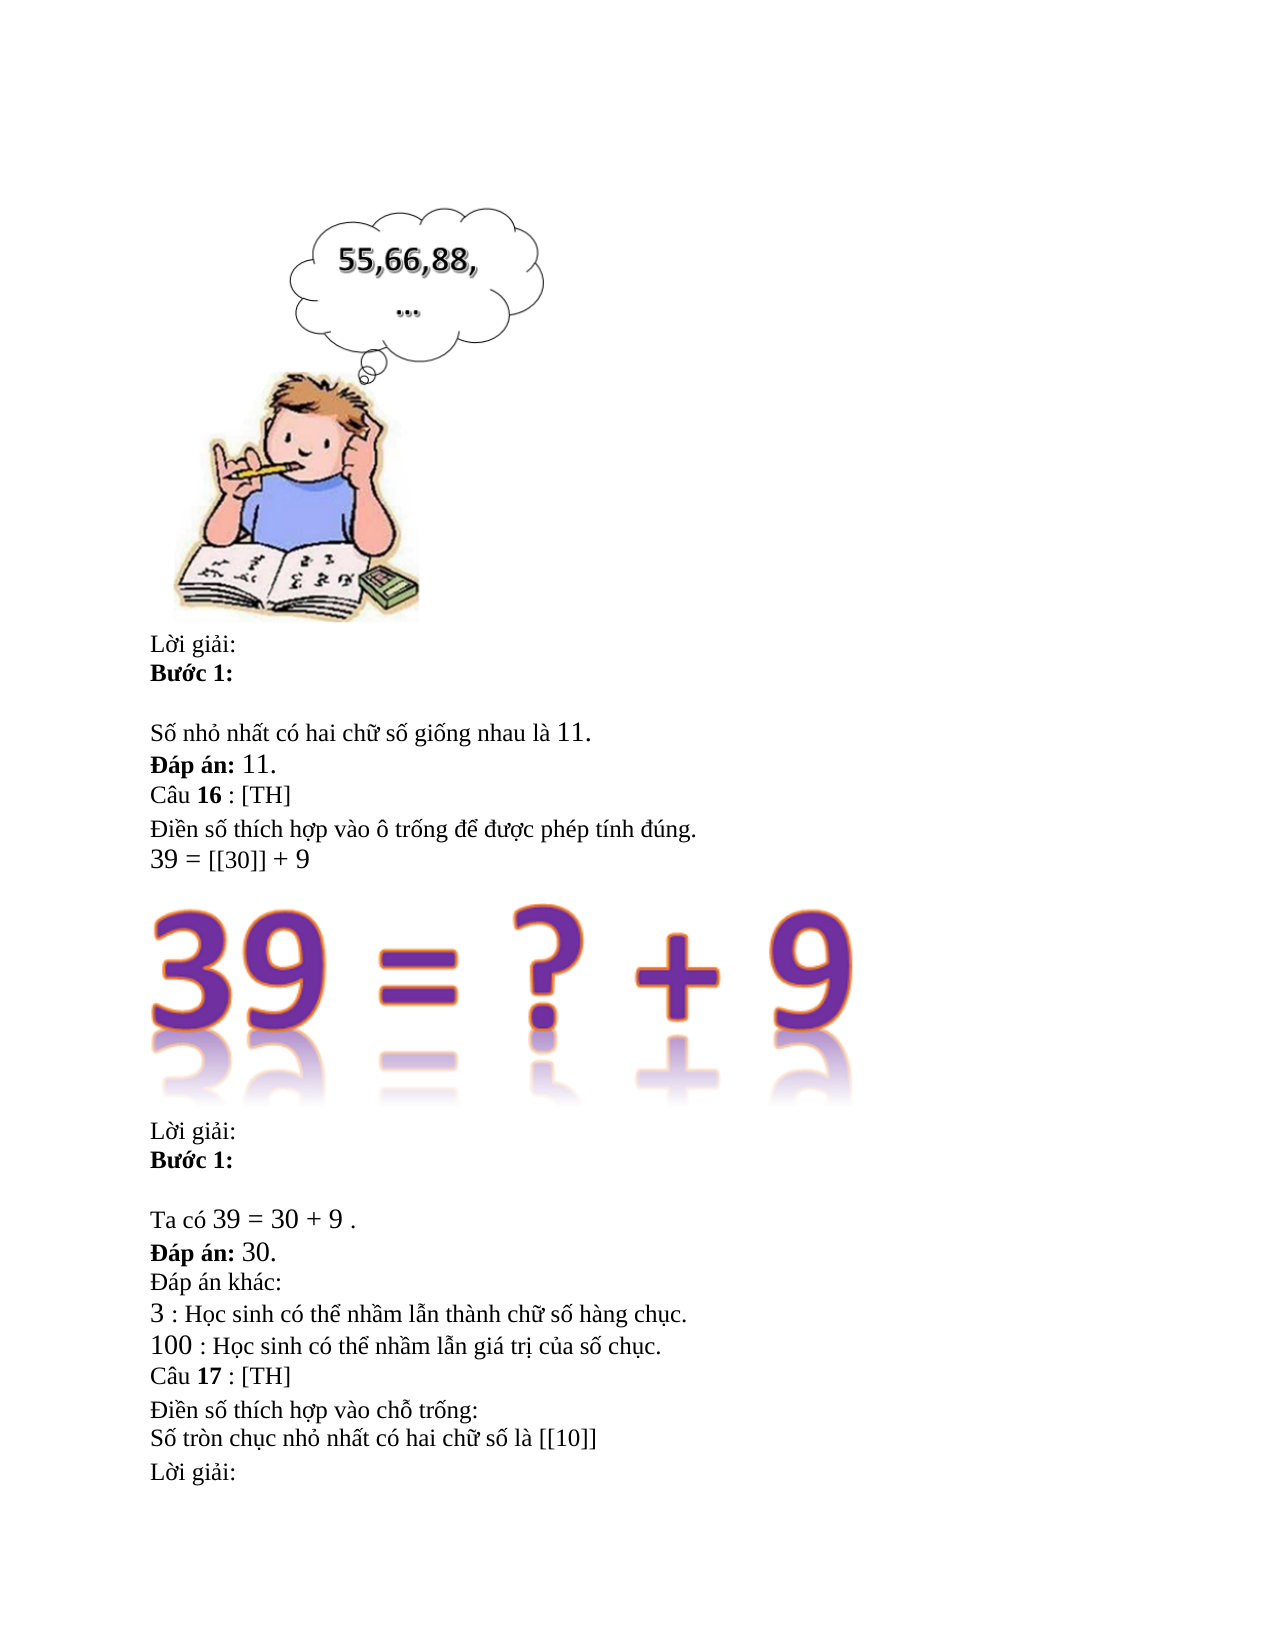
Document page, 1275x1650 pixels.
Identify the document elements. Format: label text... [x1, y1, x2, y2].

text Câu 16 : [TH] [150, 780, 1125, 809]
text Ta có 39 = 30 + 9 . Đáp án: 30. Đáp án khác: 3 : Học sinh có thể nhầm lẫn thành chữ số hàng chục. 100 : Học sinh có thể nhầm lẫn giá trị của số chục. [150, 1174, 1125, 1361]
text Lời giải: [150, 629, 1125, 658]
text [150, 150, 1125, 624]
text Lời giải: [150, 1457, 1125, 1486]
picture [150, 178, 550, 624]
text Lời giải: [150, 1116, 1125, 1145]
text Điền số thích hợp vào chỗ trống: Số tròn chục nhỏ nhất có hai chữ số là [[10]] [150, 1395, 1125, 1452]
text Số nhỏ nhất có hai chữ số giống nhau là 11. Đáp án: 11. [150, 686, 1125, 780]
text Bước 1: [150, 658, 1125, 686]
picture [150, 903, 854, 1112]
text Bước 1: [150, 1145, 1125, 1174]
text Câu 17 : [TH] [150, 1361, 1125, 1389]
